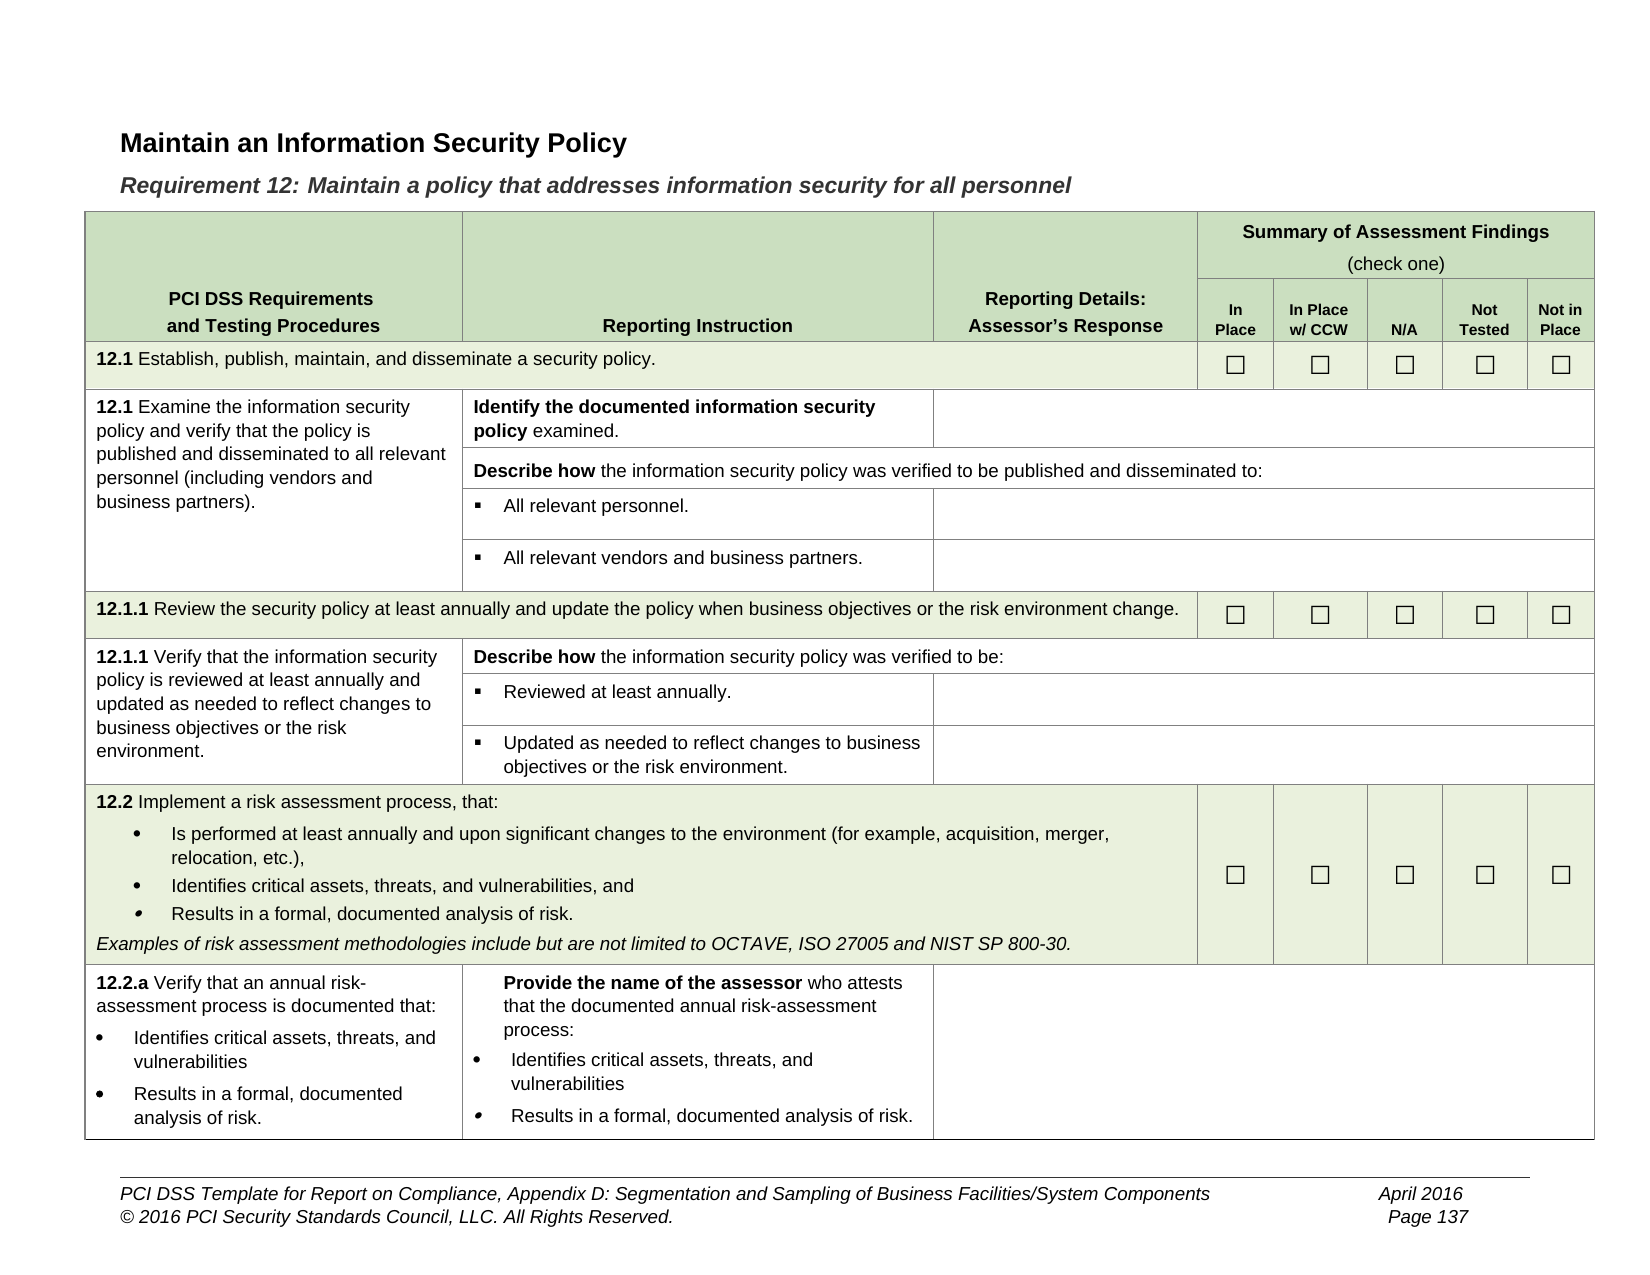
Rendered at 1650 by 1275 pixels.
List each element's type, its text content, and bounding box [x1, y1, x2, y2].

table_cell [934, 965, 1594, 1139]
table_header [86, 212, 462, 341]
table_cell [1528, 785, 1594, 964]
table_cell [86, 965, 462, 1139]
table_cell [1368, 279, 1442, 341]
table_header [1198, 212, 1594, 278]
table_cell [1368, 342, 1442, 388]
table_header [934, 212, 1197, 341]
subtitle Maintain an Information Security Policy [120, 127, 1530, 158]
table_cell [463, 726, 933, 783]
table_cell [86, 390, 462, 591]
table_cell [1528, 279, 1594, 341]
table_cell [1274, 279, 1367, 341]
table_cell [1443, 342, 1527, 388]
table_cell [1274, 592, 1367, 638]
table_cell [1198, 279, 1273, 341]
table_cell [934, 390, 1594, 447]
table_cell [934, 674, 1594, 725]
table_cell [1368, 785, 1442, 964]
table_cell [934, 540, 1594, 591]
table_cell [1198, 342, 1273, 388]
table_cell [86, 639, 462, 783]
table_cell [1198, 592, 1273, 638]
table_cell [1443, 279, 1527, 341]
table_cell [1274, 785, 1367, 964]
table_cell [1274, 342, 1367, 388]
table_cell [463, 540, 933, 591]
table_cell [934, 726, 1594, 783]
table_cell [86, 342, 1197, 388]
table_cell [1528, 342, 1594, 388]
subtitle Requirement 12: Maintain a policy that addresses information security for all personnel [120, 171, 1530, 198]
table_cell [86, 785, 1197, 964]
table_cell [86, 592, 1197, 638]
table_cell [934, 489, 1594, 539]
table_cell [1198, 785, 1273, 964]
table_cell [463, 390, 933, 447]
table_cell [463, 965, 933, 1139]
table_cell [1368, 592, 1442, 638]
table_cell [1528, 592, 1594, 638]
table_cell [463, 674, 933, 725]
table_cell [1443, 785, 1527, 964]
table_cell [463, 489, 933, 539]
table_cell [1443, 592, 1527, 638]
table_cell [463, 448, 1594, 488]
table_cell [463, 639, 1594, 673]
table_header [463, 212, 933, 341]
